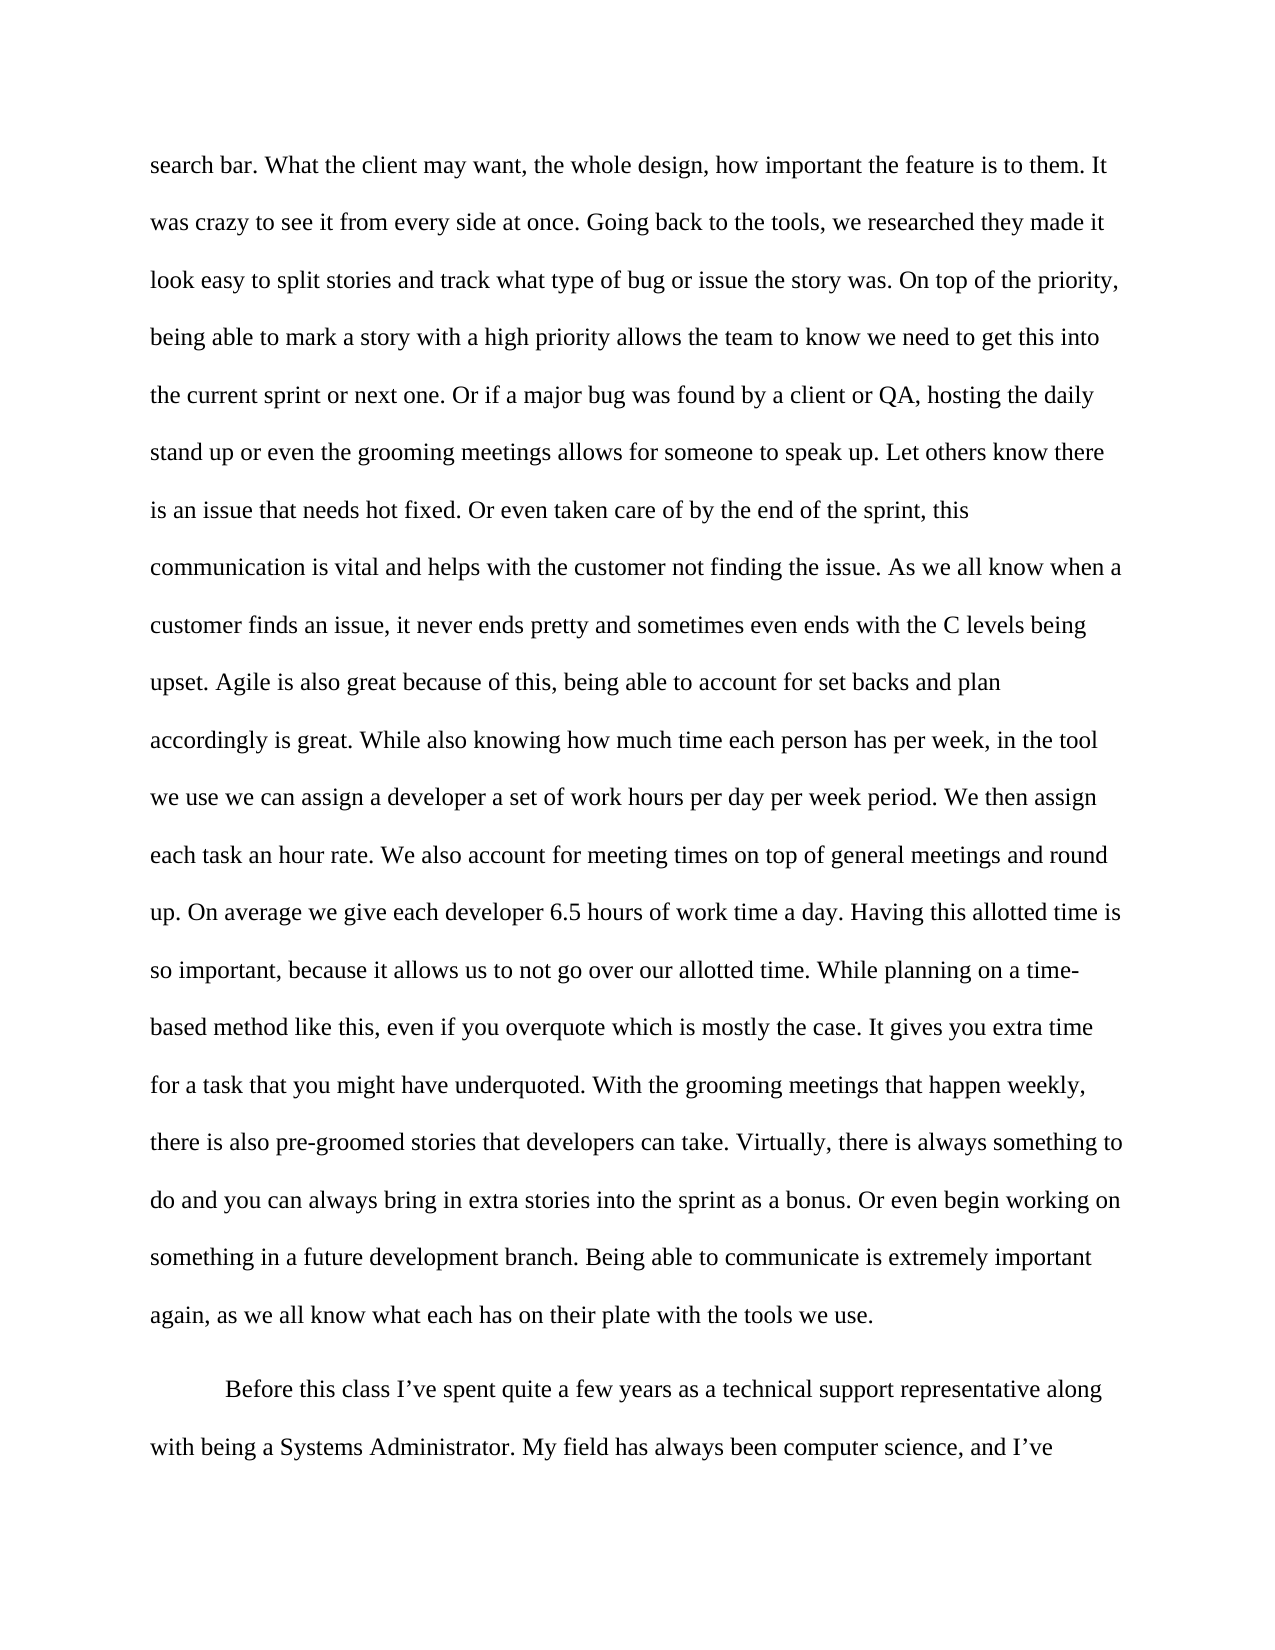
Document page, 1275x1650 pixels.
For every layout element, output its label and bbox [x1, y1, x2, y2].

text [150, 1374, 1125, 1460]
text [150, 150, 1125, 1329]
